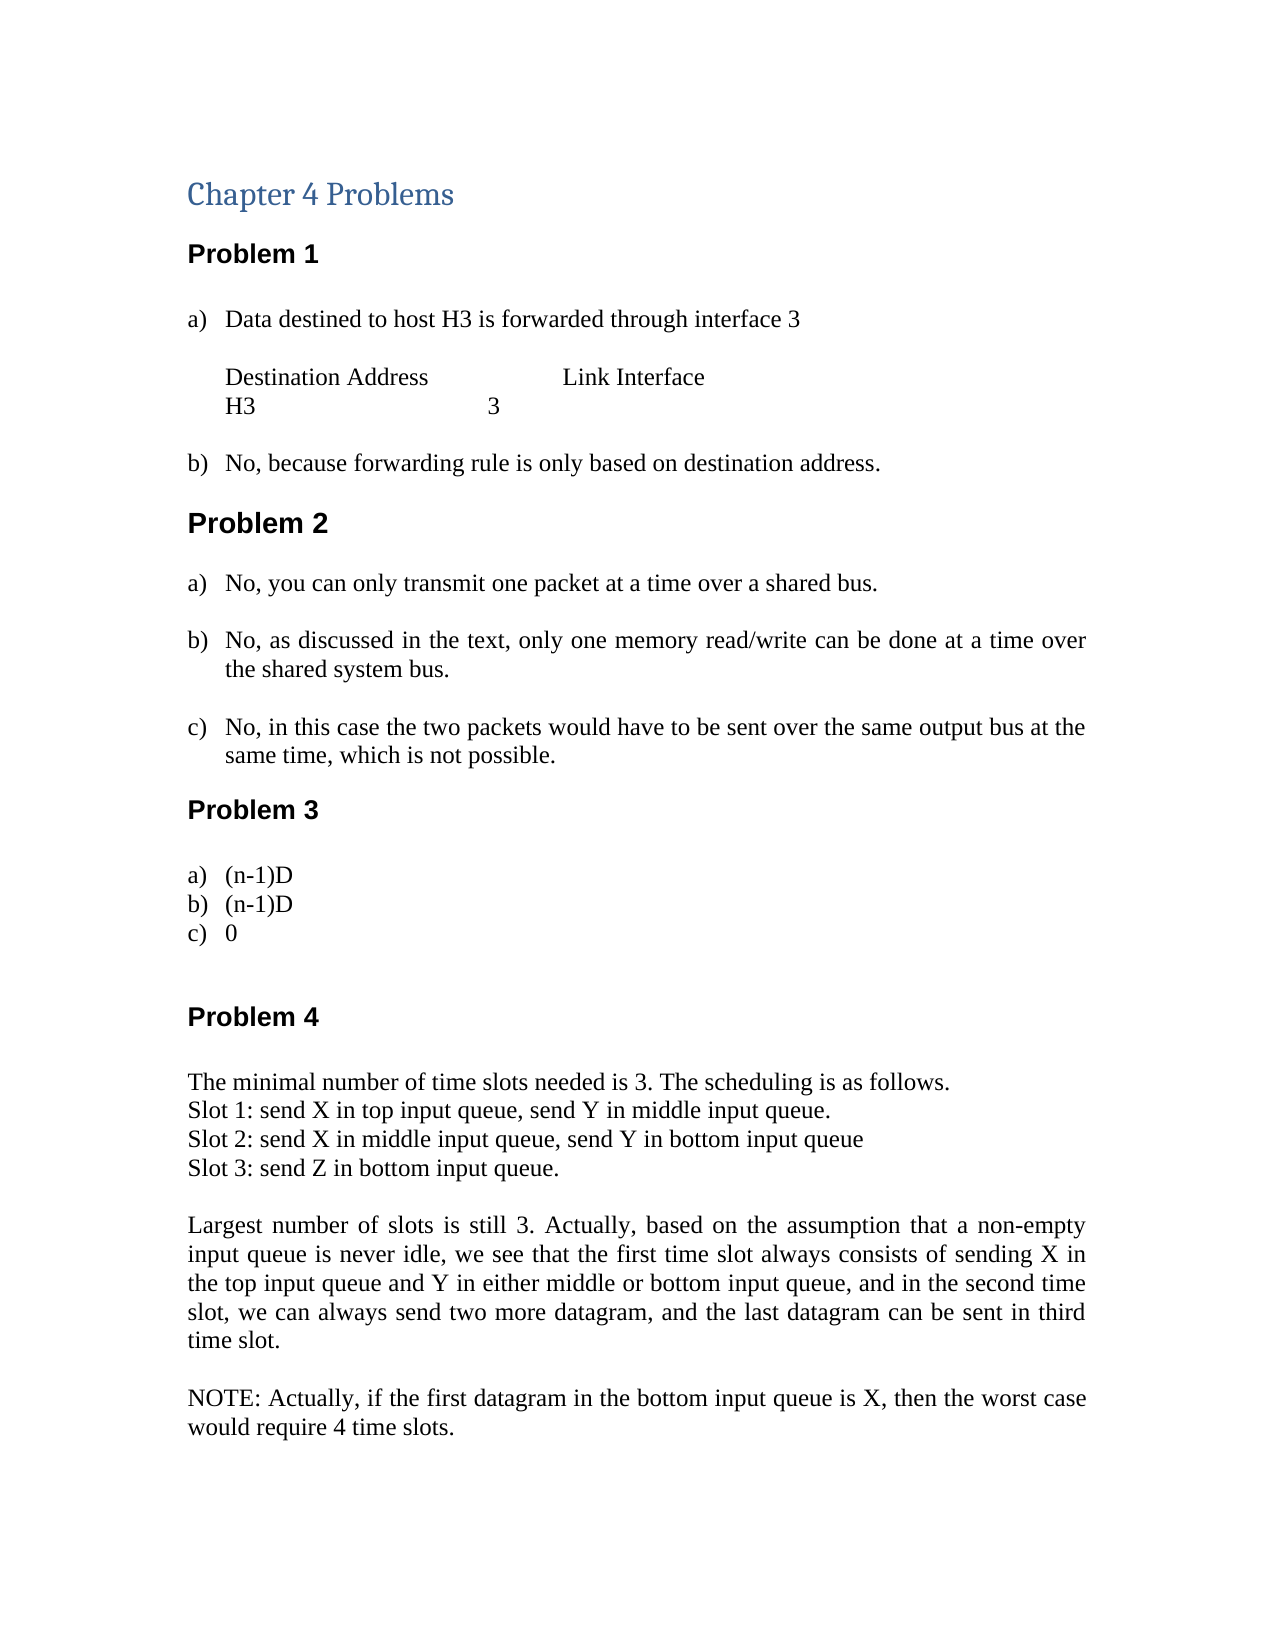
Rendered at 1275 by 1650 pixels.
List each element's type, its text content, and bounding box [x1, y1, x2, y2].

subtitle H3 3 [225, 391, 1087, 419]
subtitle (n-1)D [187, 889, 1087, 918]
subtitle Problem 1 [187, 238, 1087, 269]
subtitle No, because forwarding rule is only based on destination address. [187, 448, 1087, 477]
text Problem 2 [187, 506, 1087, 539]
text Largest number of slots is still 3. Actually, based on the assumption that a non-empty input queue is never idle, we see that the first time slot always consists of sending X in the top input queue and Y in either middle or bottom input queue, and in the second time slot, we can always send two more datagram, and the last datagram can be sent in third time slot. [187, 1211, 1087, 1354]
text Slot 2: send X in middle input queue, send Y in bottom input queue [187, 1124, 1087, 1153]
subtitle Problem 4 [187, 1001, 1087, 1032]
subtitle 0 [187, 918, 1087, 947]
text NOTE: Actually, if the first datagram in the bottom input queue is X, then the worst case would require 4 time slots. [187, 1383, 1087, 1441]
subtitle Destination Address Link Interface [225, 362, 1087, 391]
text Slot 1: send X in top input queue, send Y in middle input queue. [187, 1096, 1087, 1124]
text Slot 3: send Z in bottom input queue. [187, 1153, 1087, 1182]
text The minimal number of time slots needed is 3. The scheduling is as follows. [187, 1067, 1087, 1096]
subtitle Problem 3 [187, 794, 1087, 826]
subtitle Chapter 4 Problems [187, 175, 1087, 213]
subtitle No, as discussed in the text, only one memory read/write can be done at a time over the shared system bus. [187, 626, 1087, 683]
subtitle No, in this case the two packets would have to be sent over the same output bus at the same time, which is not possible. [187, 712, 1087, 769]
subtitle No, you can only transmit one packet at a time over a shared bus. [187, 568, 1087, 597]
subtitle (n-1)D [187, 861, 1087, 889]
subtitle Data destined to host H3 is forwarded through interface 3 [187, 304, 1087, 333]
